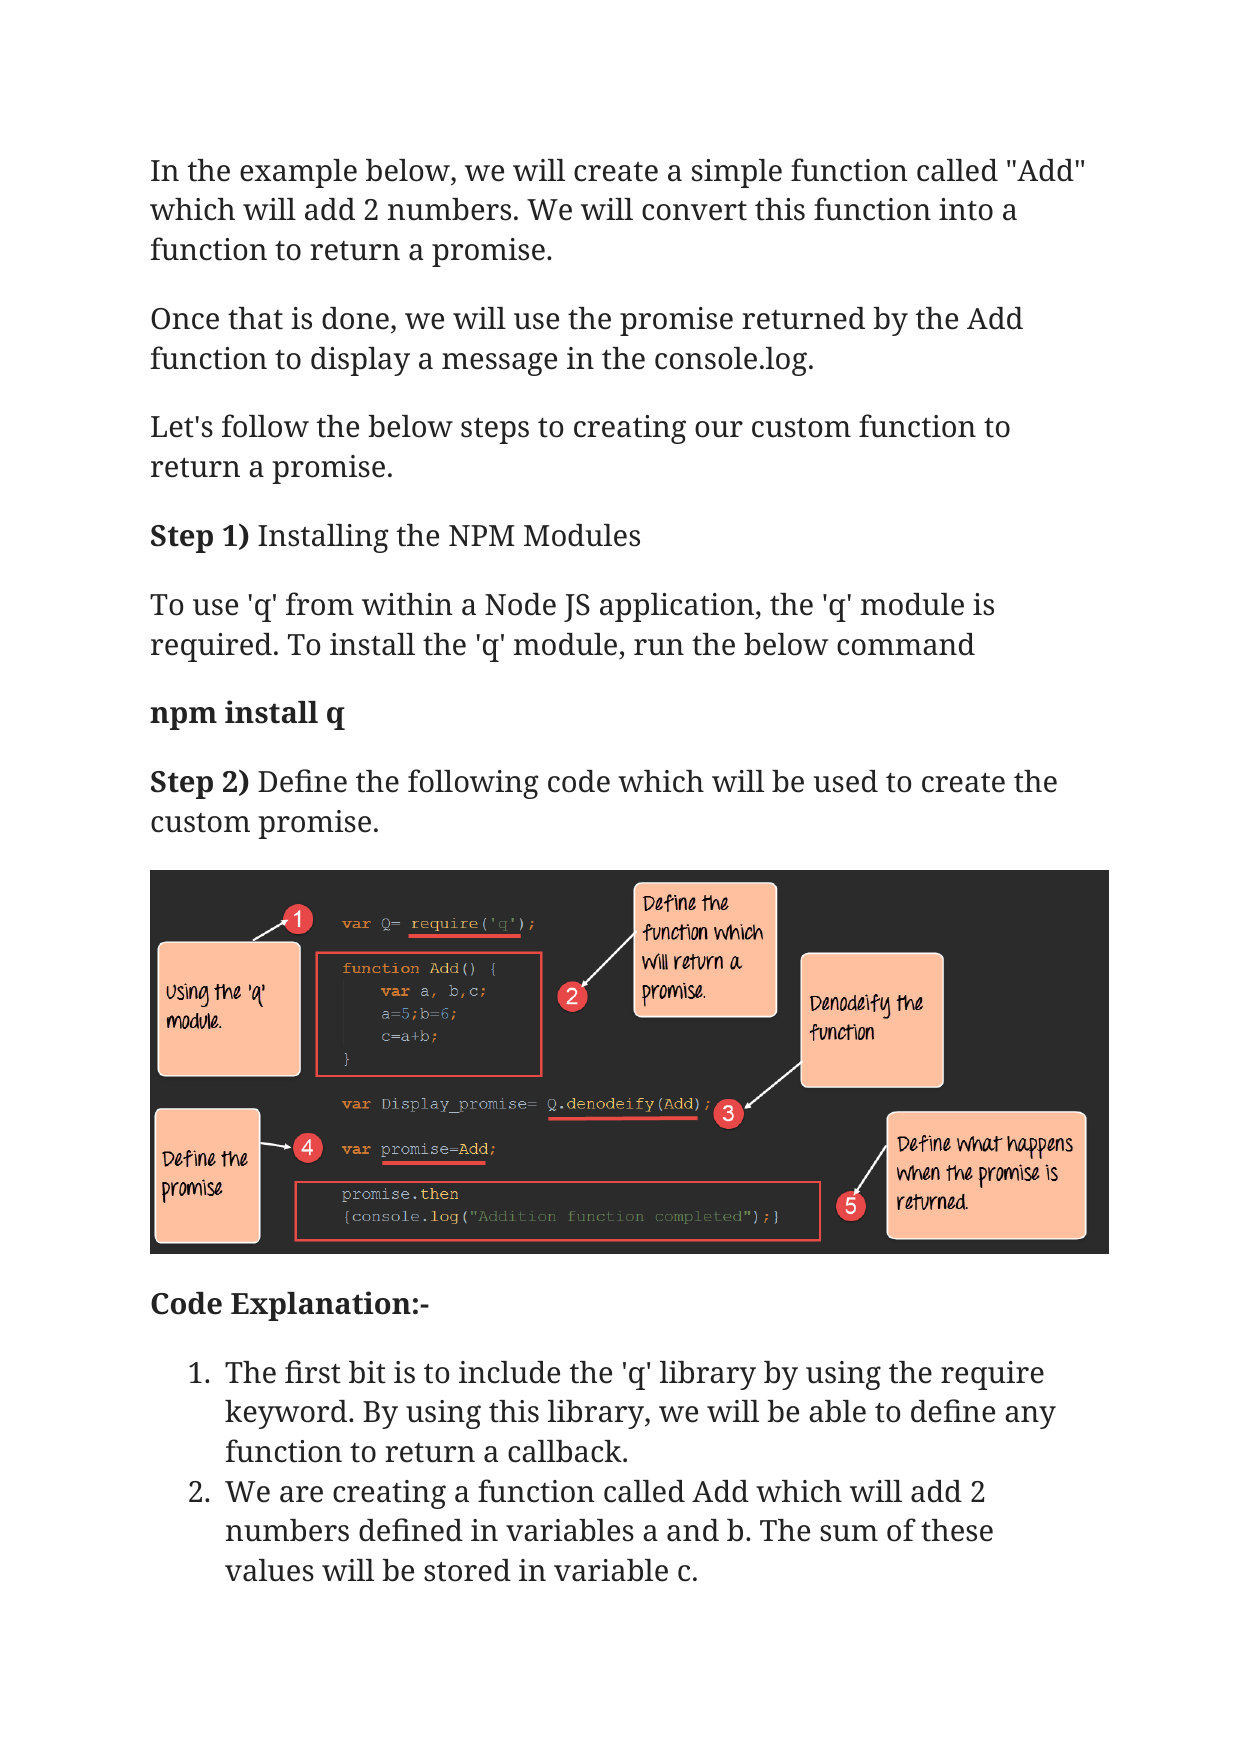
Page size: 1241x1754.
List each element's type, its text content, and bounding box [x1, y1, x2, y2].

text Code Explanation:- [150, 1283, 1090, 1323]
list The first bit is to include the 'q' library by using the require keyword. By using this library, we will be able to define any function to return a callback. [187, 1352, 1090, 1471]
text npm install q [150, 693, 1090, 732]
text In the example below, we will create a simple function called "Add" which will add 2 numbers. We will convert this function into a function to return a promise. [150, 150, 1090, 269]
text Step 2) Define the following code which will be used to create the custom promise. [150, 762, 1090, 841]
text Step 1) Installing the NPM Modules [150, 515, 1090, 555]
text To use 'q' from within a Node JS application, the 'q' module is required. To install the 'q' module, run the below command [150, 584, 1090, 663]
text Let's follow the below steps to creating our custom function to return a promise. [150, 407, 1090, 486]
picture [150, 870, 1109, 1254]
text Once that is done, we will use the promise returned by the Add function to display a message in the console.log. [150, 298, 1090, 378]
list We are creating a function called Add which will add 2 numbers defined in variables a and b. The sum of these values will be stored in variable c. [187, 1471, 1090, 1590]
